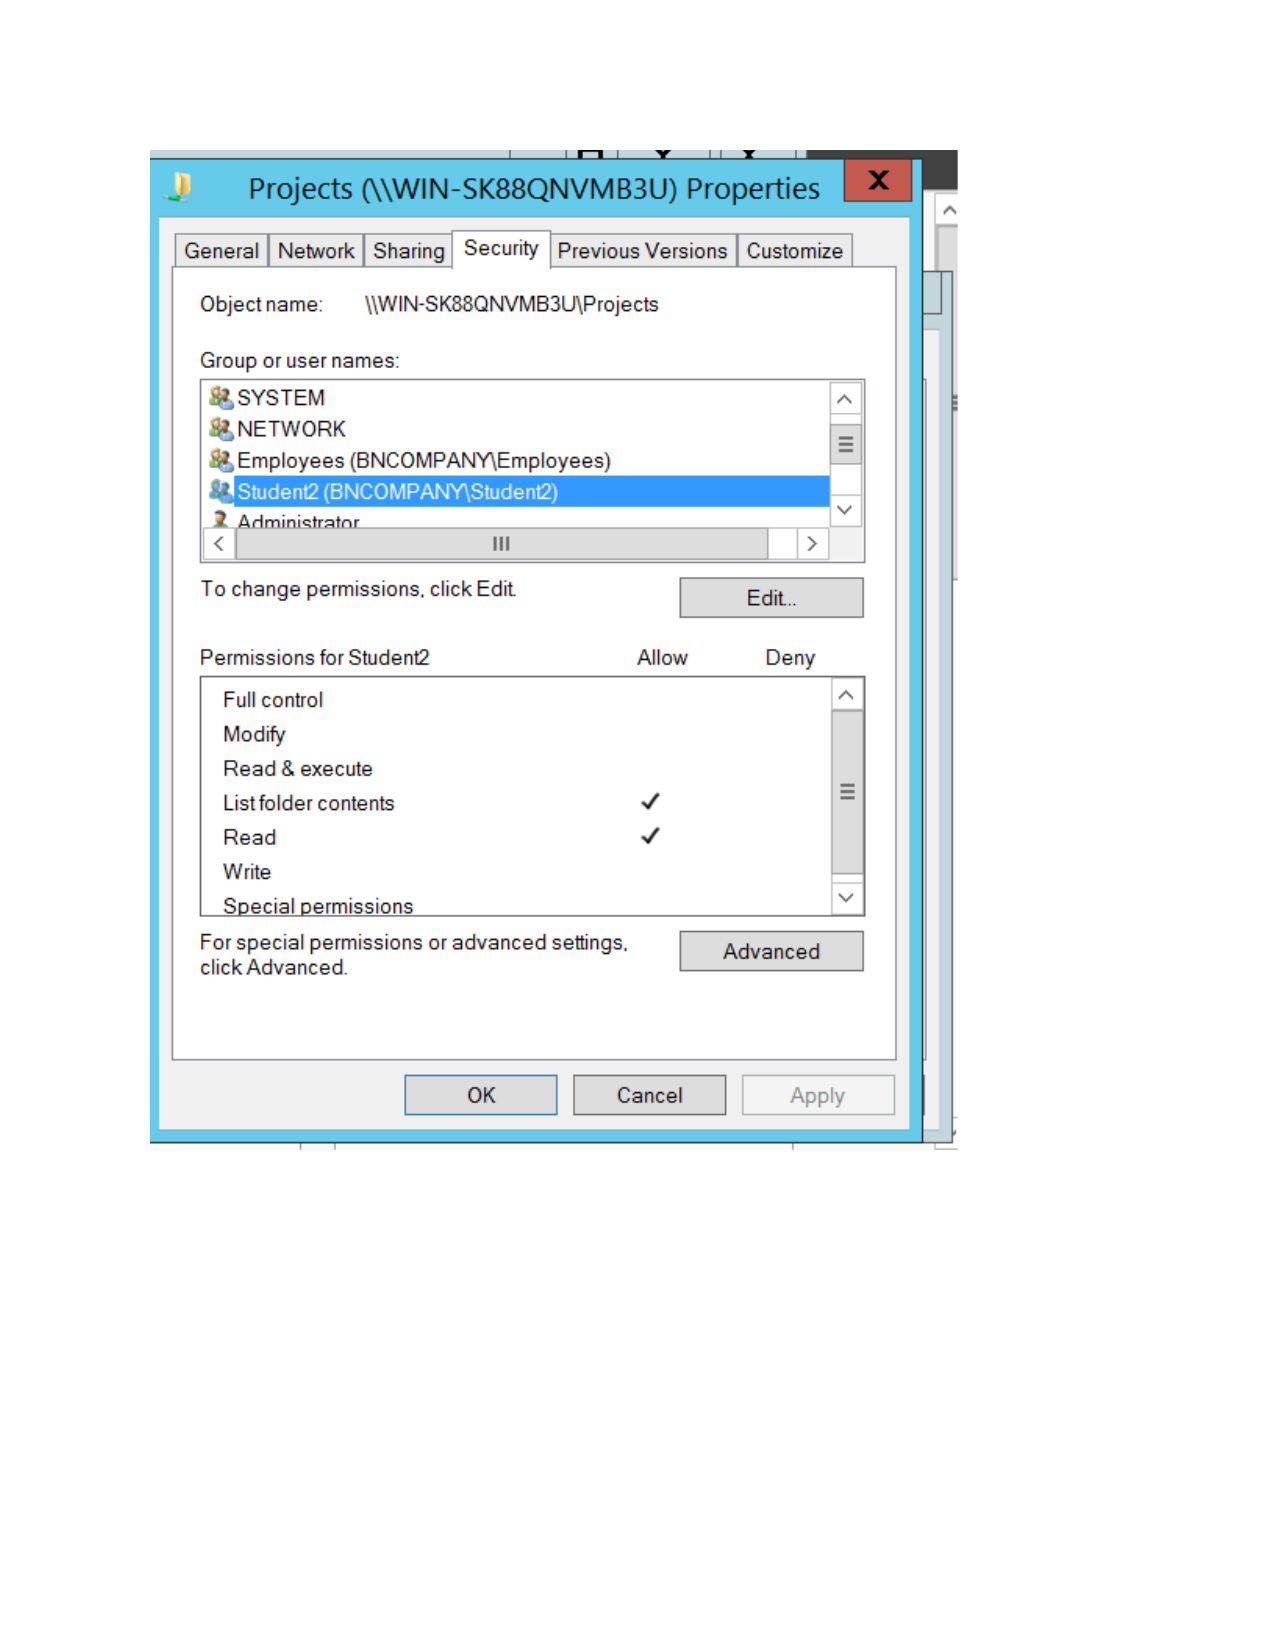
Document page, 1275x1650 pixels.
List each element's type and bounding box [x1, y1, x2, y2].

picture [150, 150, 958, 1150]
